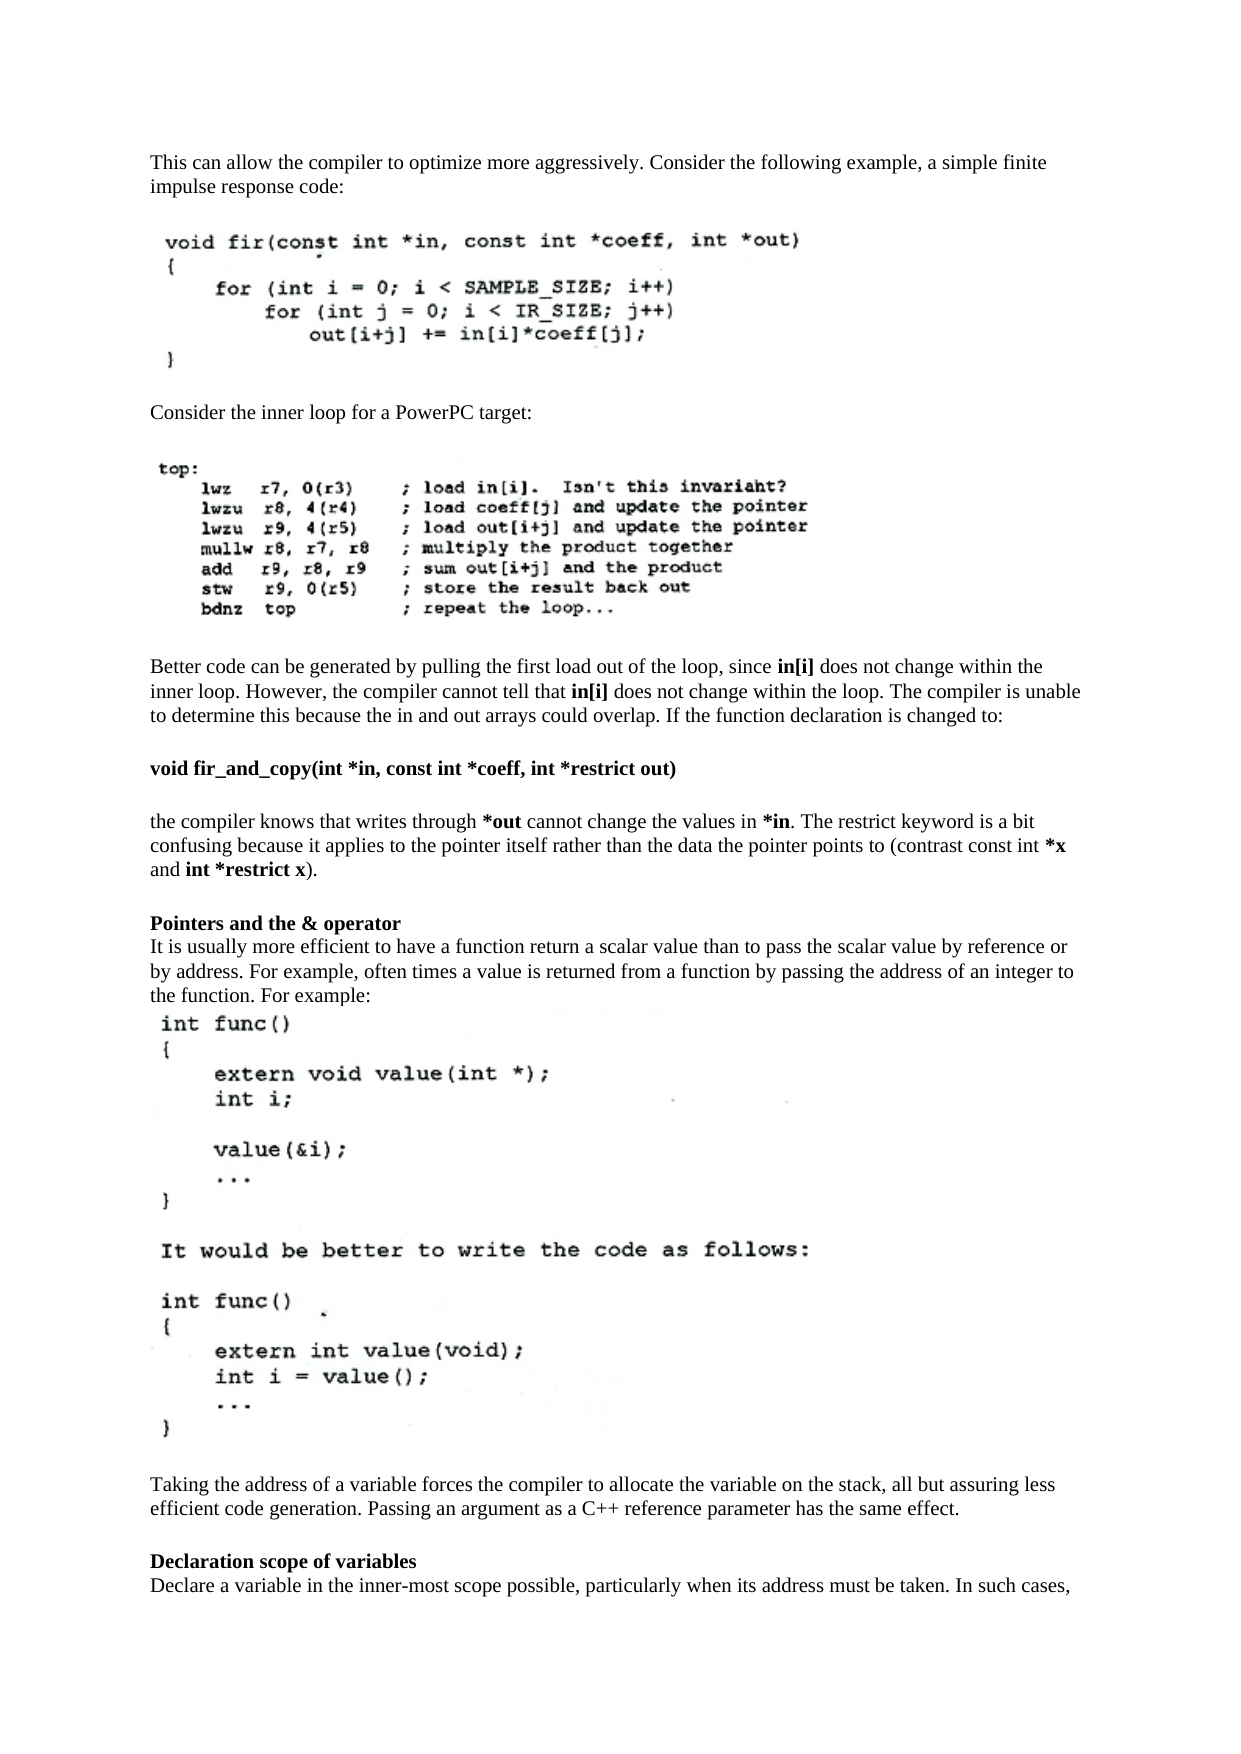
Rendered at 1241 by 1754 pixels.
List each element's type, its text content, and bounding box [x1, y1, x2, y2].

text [150, 150, 1090, 198]
text void fir_and_copy(int *in, const int *coeff, int *restrict out) [150, 756, 1090, 780]
text Taking the address of a variable forces the compiler to allocate the variable on the stack, all but assuring less efficient code generation. Passing an argument as a C++ reference parameter has the same effect. [150, 1471, 1090, 1519]
text Better code can be generated by pulling the first load out of the loop, since in[i] does not change within the inner loop. However, the compiler cannot tell that in[i] does not change within the loop. The compiler is unable to determine this because the in and out arrays could overlap. If the function declaration is changed to: [150, 654, 1090, 727]
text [150, 1549, 1090, 1597]
picture [150, 453, 814, 626]
picture [150, 1006, 814, 1443]
text the compiler knows that writes through *out cannot change the values in *in. The restrict keyword is a bit confusing because it applies to the pointer itself rather than the data the pointer points to (contrast const int *x and int *restrict x). [150, 809, 1090, 881]
text Consider the inner loop for a PowerPC target: [150, 400, 1090, 424]
picture [150, 227, 814, 371]
